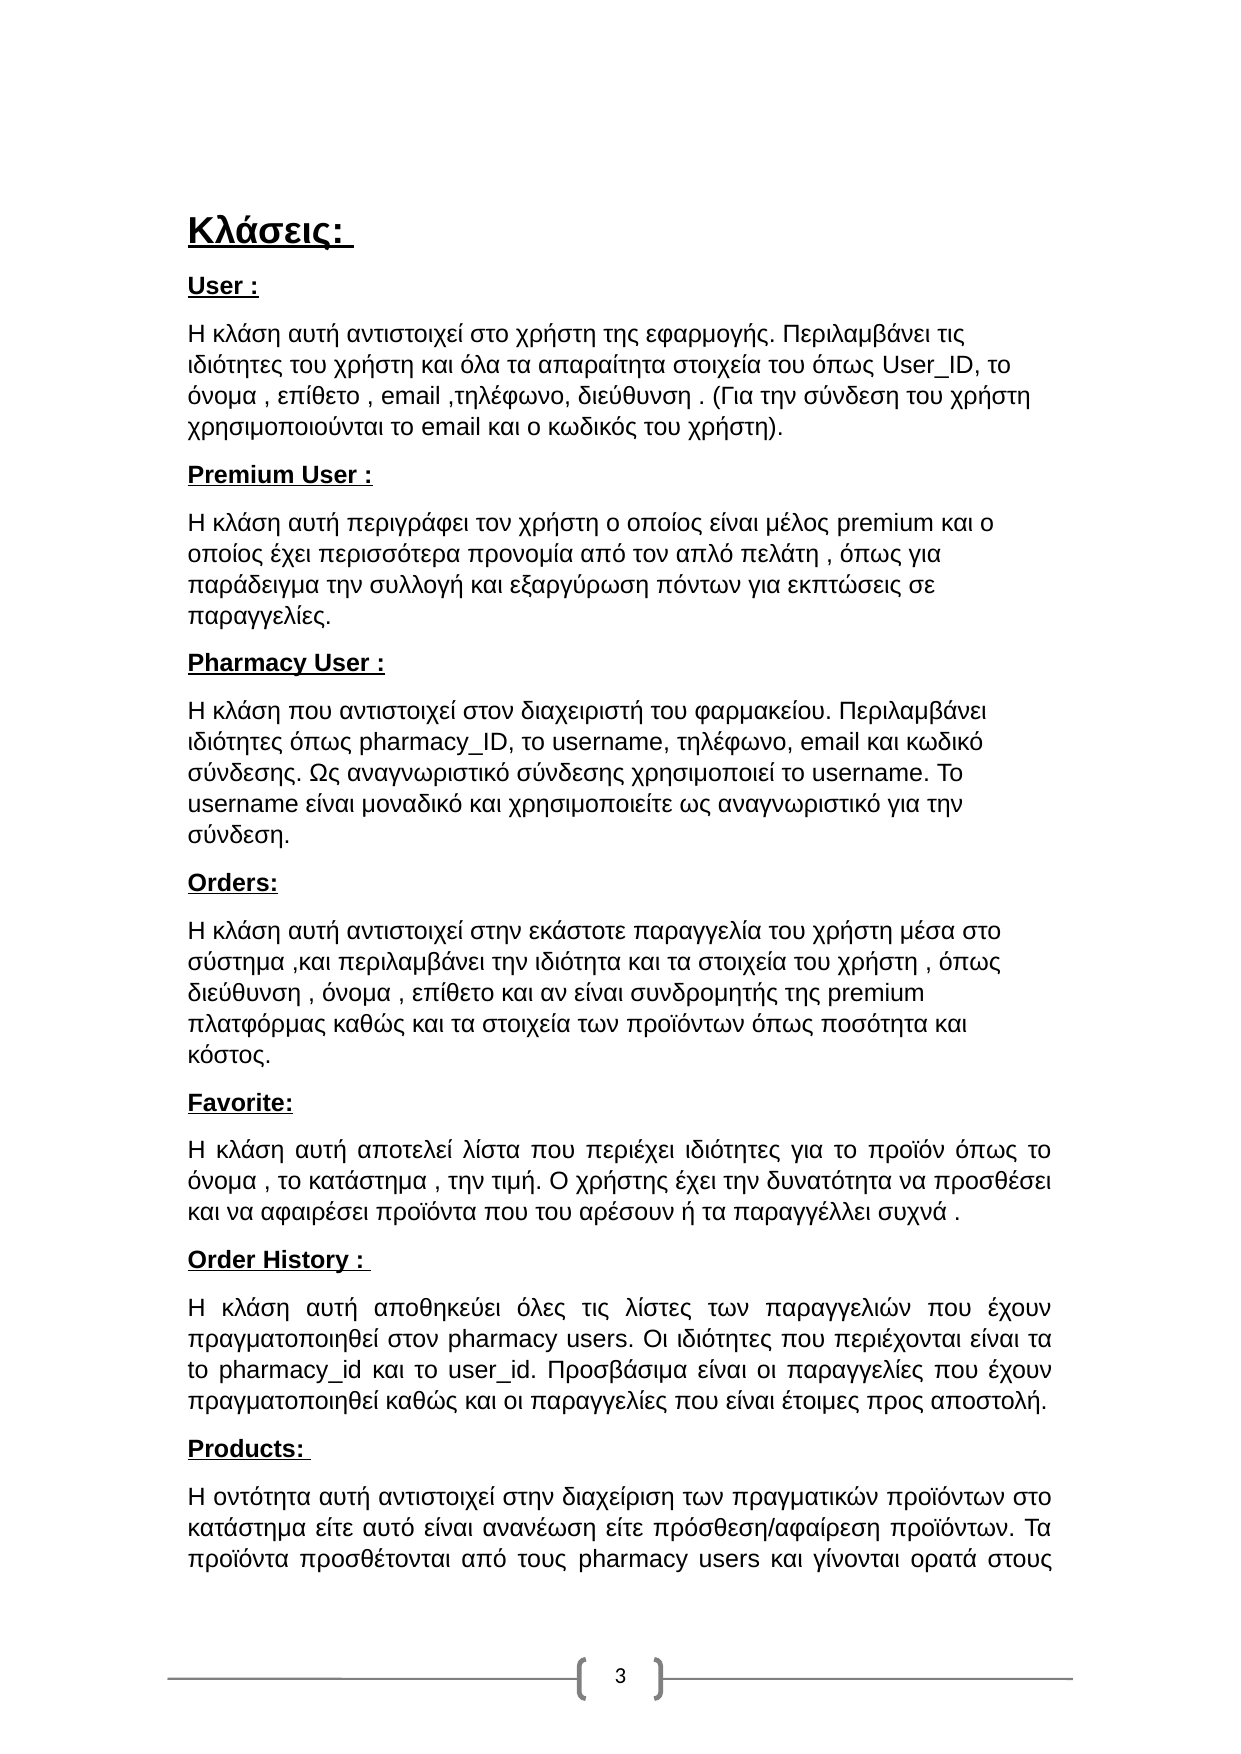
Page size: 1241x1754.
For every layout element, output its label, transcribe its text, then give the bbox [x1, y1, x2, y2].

text Η κλάση αυτή αντιστοιχεί στην εκάστοτε παραγγελία του χρήστη μέσα στο σύστημα ,και περιλαμβάνει την ιδιότητα και τα στοιχεία του χρήστη , όπως διεύθυνση , όνομα , επίθετο και αν είναι συνδρομητής της premium πλατφόρμας καθώς και τα στοιχεία των προϊόντων όπως ποσότητα και κόστος. [187, 916, 1053, 1069]
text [187, 1482, 1053, 1572]
text Η κλάση αυτή αποθηκεύει όλες τις λίστες των παραγγελιών που έχουν πραγματοποιηθεί στον pharmacy users. Οι ιδιότητες που περιέχονται είναι τα to pharmacy_id και το user_id. Προσβάσιμα είναι οι παραγγελίες που έχουν πραγματοποιηθεί καθώς και οι παραγγελίες που είναι έτοιμες προς αποστολή. [187, 1293, 1053, 1415]
text Pharmacy User : [187, 648, 1053, 677]
text Κλάσεις: [187, 208, 1053, 251]
text Products: [187, 1434, 1053, 1462]
text Η κλάση αυτή περιγράφει τον χρήστη ο οποίος είναι μέλος premium και ο οποίος έχει περισσότερα προνομία από τον απλό πελάτη , όπως για παράδειγμα την συλλογή και εξαργύρωση πόντων για εκπτώσεις σε παραγγελίες. [187, 508, 1053, 629]
text Order History : [187, 1245, 1053, 1274]
text Premium User : [187, 460, 1053, 489]
text Favorite: [187, 1088, 1053, 1116]
text Η κλάση αυτή αποτελεί λίστα που περιέχει ιδιότητες για το προϊόν όπως το όνομα , το κατάστημα , την τιμή. Ο χρήστης έχει την δυνατότητα να προσθέσει και να αφαιρέσει προϊόντα που του αρέσουν ή τα παραγγέλλει συχνά . [187, 1135, 1053, 1226]
text Orders: [187, 868, 1053, 897]
text Η κλάση που αντιστοιχεί στον διαχειριστή του φαρμακείου. Περιλαμβάνει ιδιότητες όπως pharmacy_ID, το username, τηλέφωνο, email και κωδικό σύνδεσης. Ως αναγνωριστικό σύνδεσης χρησιμοποιεί το username. Το username είναι μοναδικό και χρησιμοποιείτε ως αναγνωριστικό για την σύνδεση. [187, 696, 1053, 849]
text User : [187, 271, 1053, 300]
text Η κλάση αυτή αντιστοιχεί στο χρήστη της εφαρμογής. Περιλαμβάνει τις ιδιότητες του χρήστη και όλα τα απαραίτητα στοιχεία του όπως User_ID, το όνομα , επίθετο , email ,τηλέφωνο, διεύθυνση . (Για την σύνδεση του χρήστη χρησιμοποιούνται το email και ο κωδικός του χρήστη). [187, 319, 1053, 441]
